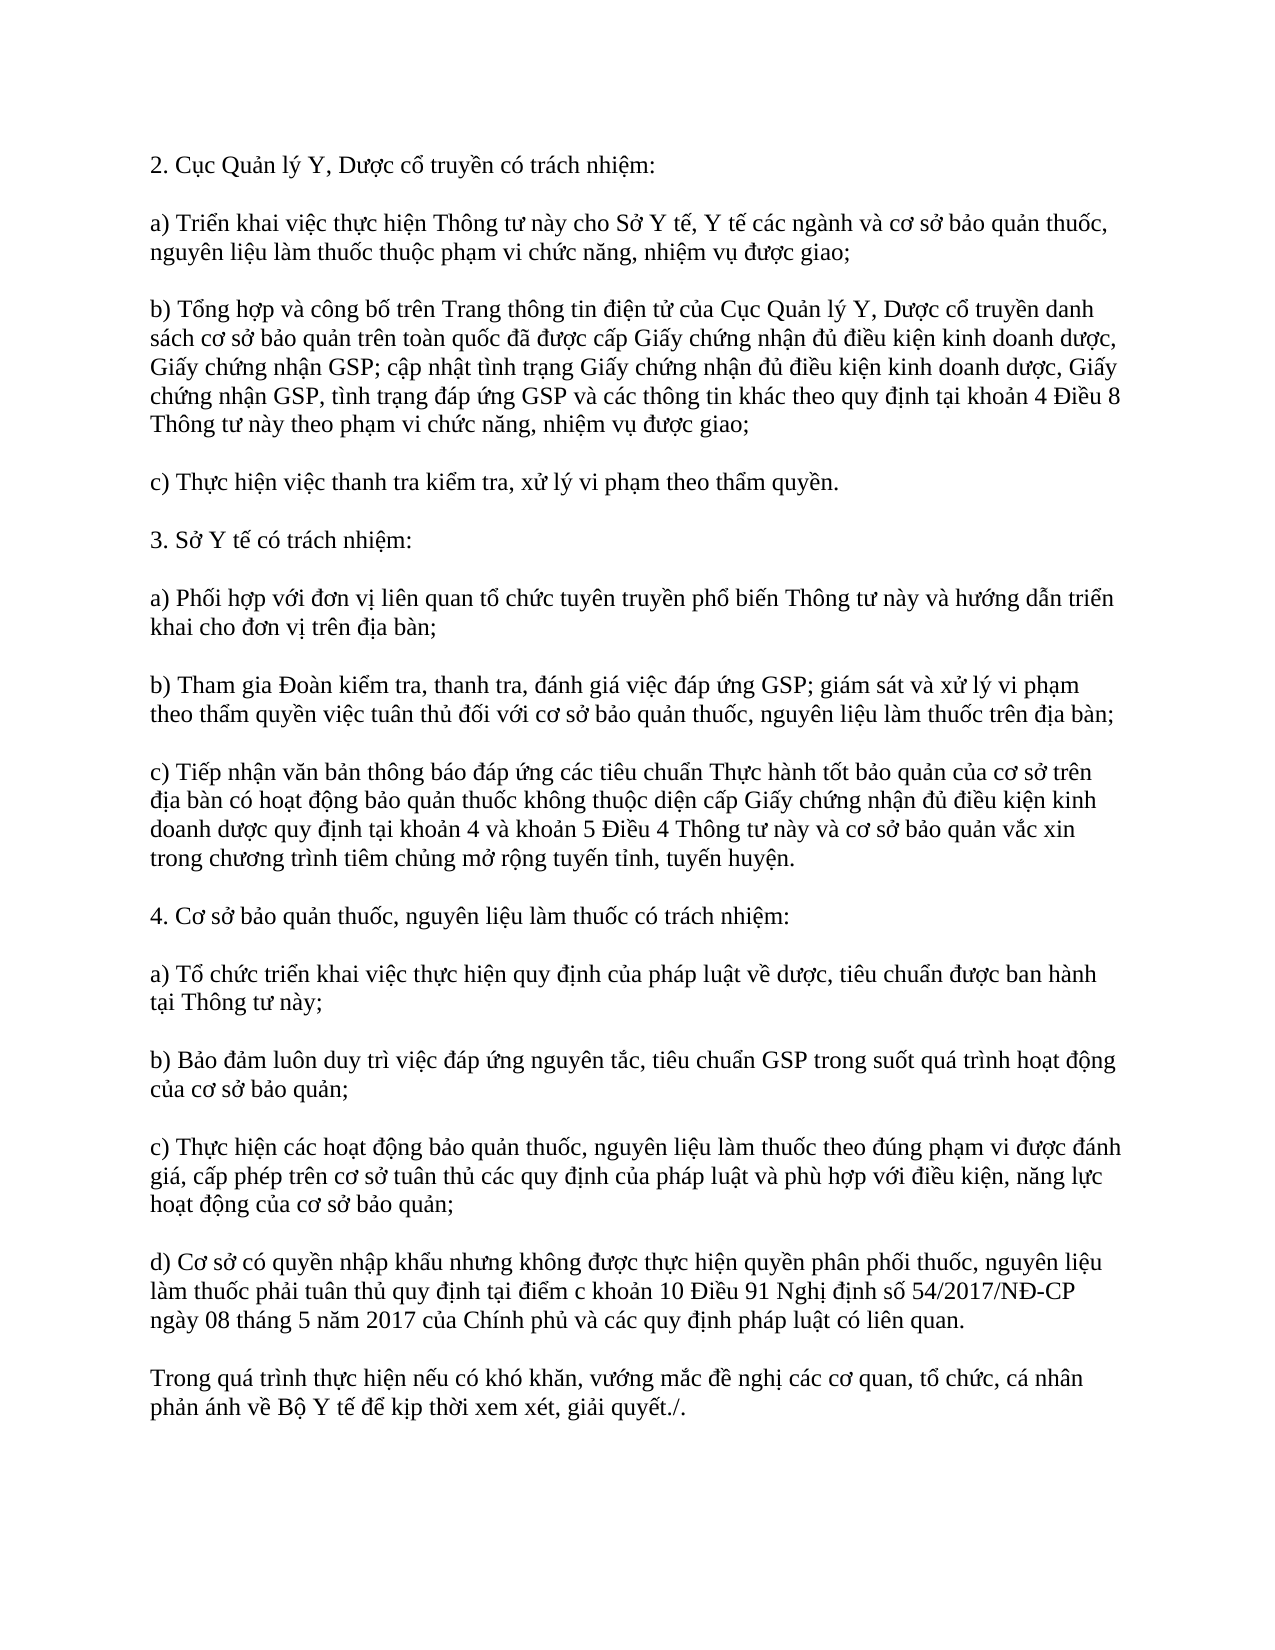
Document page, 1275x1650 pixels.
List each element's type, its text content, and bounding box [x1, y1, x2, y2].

text 3. Sở Y tế có trách nhiệm: [150, 525, 1125, 554]
text d) Cơ sở có quyền nhập khẩu nhưng không được thực hiện quyền phân phối thuốc, nguyên liệu làm thuốc phải tuân thủ quy định tại điểm c khoản 10 Điều 91 Nghị định số 54/2017/NĐ-CP ngày 08 tháng 5 năm 2017 của Chính phủ và các quy định pháp luật có liên quan. [150, 1247, 1125, 1334]
text 4. Cơ sở bảo quản thuốc, nguyên liệu làm thuốc có trách nhiệm: [150, 901, 1125, 929]
text Trong quá trình thực hiện nếu có khó khăn, vướng mắc đề nghị các cơ quan, tổ chức, cá nhân phản ánh về Bộ Y tế để kịp thời xem xét, giải quyết./. [150, 1363, 1125, 1420]
text c) Thực hiện các hoạt động bảo quản thuốc, nguyên liệu làm thuốc theo đúng phạm vi được đánh giá, cấp phép trên cơ sở tuân thủ các quy định của pháp luật và phù hợp với điều kiện, năng lực hoạt động của cơ sở bảo quản; [150, 1132, 1125, 1218]
text b) Tổng hợp và công bố trên Trang thông tin điện tử của Cục Quản lý Y, Dược cổ truyền danh sách cơ sở bảo quản trên toàn quốc đã được cấp Giấy chứng nhận đủ điều kiện kinh doanh dược, Giấy chứng nhận GSP; cập nhật tình trạng Giấy chứng nhận đủ điều kiện kinh doanh dược, Giấy chứng nhận GSP, tình trạng đáp ứng GSP và các thông tin khác theo quy định tại khoản 4 Điều 8 Thông tư này theo phạm vi chức năng, nhiệm vụ được giao; [150, 294, 1125, 438]
text b) Bảo đảm luôn duy trì việc đáp ứng nguyên tắc, tiêu chuẩn GSP trong suốt quá trình hoạt động của cơ sở bảo quản; [150, 1045, 1125, 1103]
text b) Tham gia Đoàn kiểm tra, thanh tra, đánh giá việc đáp ứng GSP; giám sát và xử lý vi phạm theo thẩm quyền việc tuân thủ đối với cơ sở bảo quản thuốc, nguyên liệu làm thuốc trên địa bàn; [150, 670, 1125, 727]
text a) Phối hợp với đơn vị liên quan tổ chức tuyên truyền phổ biến Thông tư này và hướng dẫn triển khai cho đơn vị trên địa bàn; [150, 583, 1125, 641]
text a) Tổ chức triển khai việc thực hiện quy định của pháp luật về dược, tiêu chuẩn được ban hành tại Thông tư này; [150, 959, 1125, 1016]
text c) Thực hiện việc thanh tra kiểm tra, xử lý vi phạm theo thẩm quyền. [150, 467, 1125, 496]
text c) Tiếp nhận văn bản thông báo đáp ứng các tiêu chuẩn Thực hành tốt bảo quản của cơ sở trên địa bàn có hoạt động bảo quản thuốc không thuộc diện cấp Giấy chứng nhận đủ điều kiện kinh doanh dược quy định tại khoản 4 và khoản 5 Điều 4 Thông tư này và cơ sở bảo quản vắc xin trong chương trình tiêm chủng mở rộng tuyến tỉnh, tuyến huyện. [150, 757, 1125, 872]
text a) Triển khai việc thực hiện Thông tư này cho Sở Y tế, Y tế các ngành và cơ sở bảo quản thuốc, nguyên liệu làm thuốc thuộc phạm vi chức năng, nhiệm vụ được giao; [150, 208, 1125, 265]
text 2. Cục Quản lý Y, Dược cổ truyền có trách nhiệm: [150, 150, 1125, 179]
